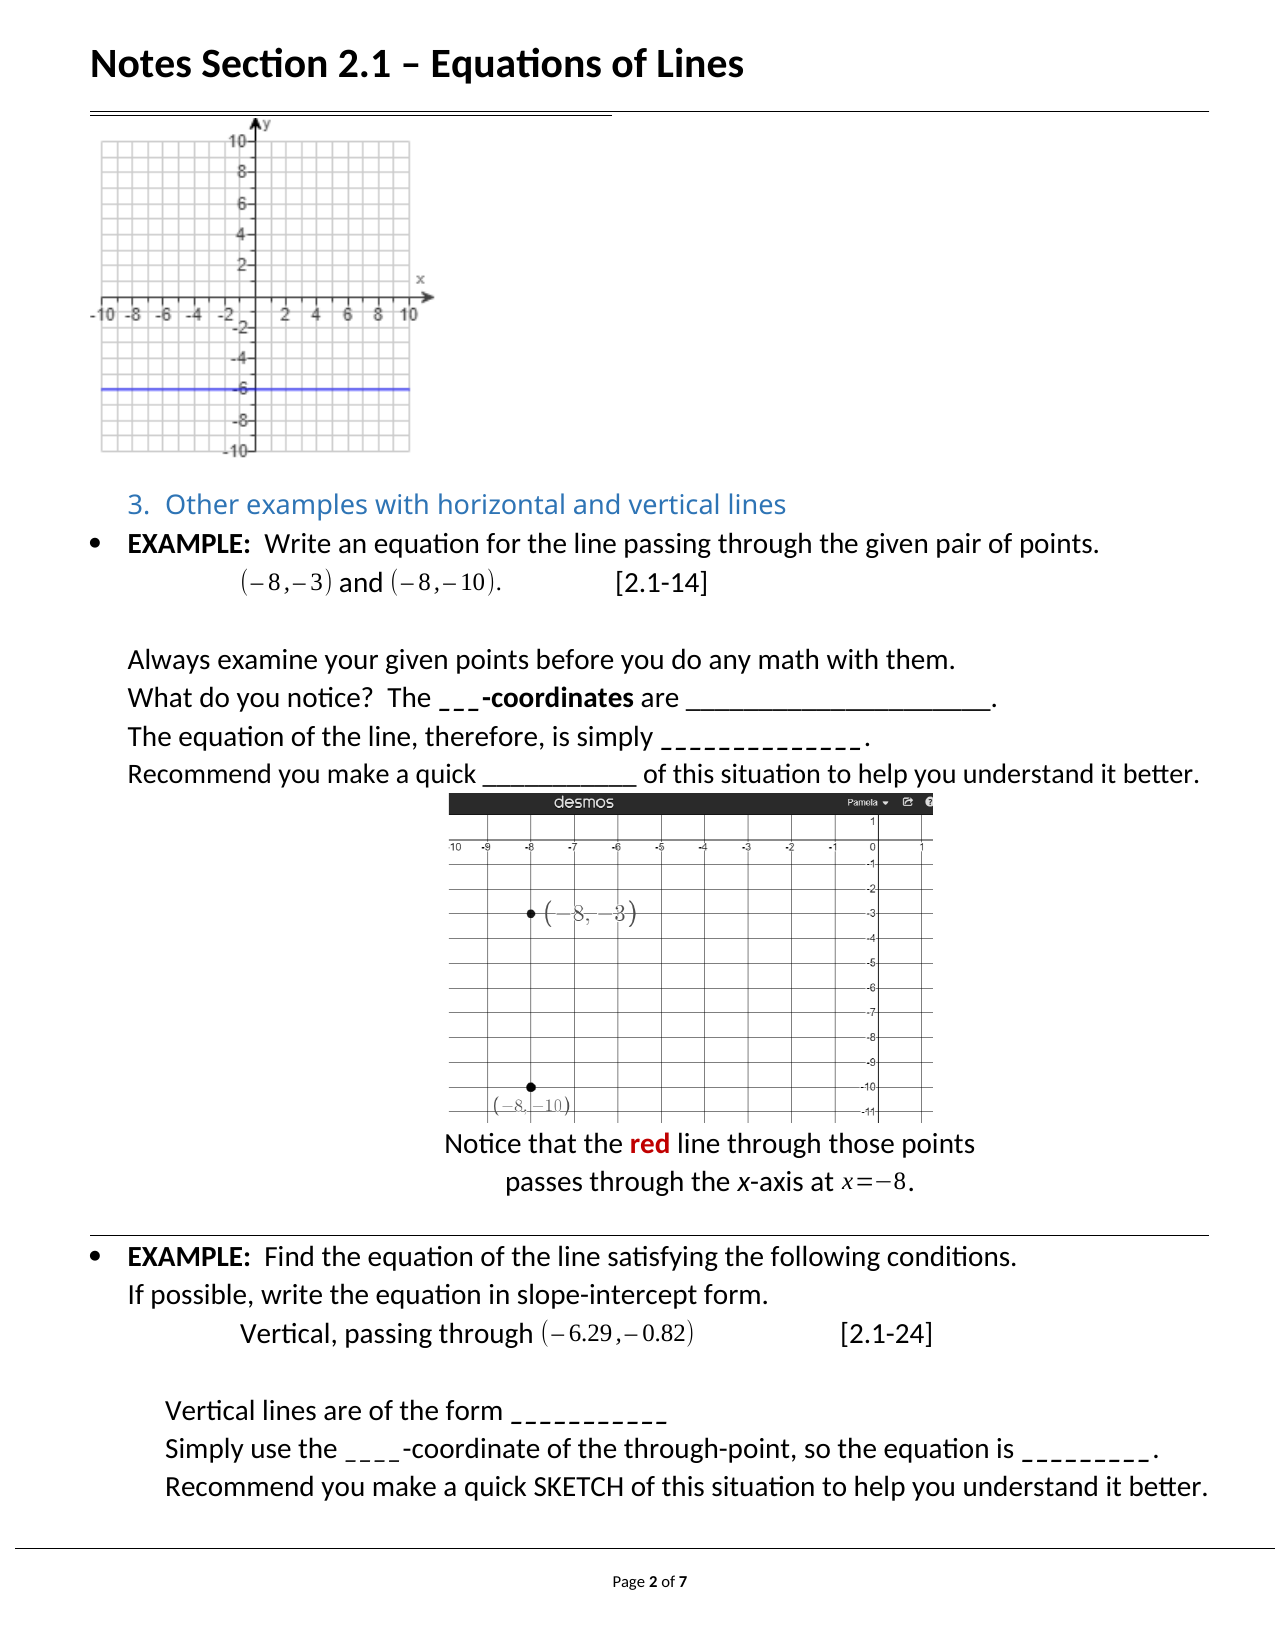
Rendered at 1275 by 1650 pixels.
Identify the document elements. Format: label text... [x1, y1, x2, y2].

list What do you notice? The ___-coordinates are _____________________. [127, 679, 1209, 715]
subtitle Other examples with horizontal and vertical lines [127, 486, 1209, 523]
list Simply use the ____-coordinate of the through-point, so the equation is _________. [165, 1430, 1209, 1466]
list Notice that the red line through those points [165, 1125, 1254, 1161]
list The equation of the line, therefore, is simply ______________. [127, 718, 1209, 753]
list and [2.1-14] [240, 564, 1209, 600]
list Recommend you make a quick SKETCH of this situation to help you understand it better. [165, 1468, 1254, 1504]
list EXAMPLE: Find the equation of the line satisfying the following conditions. If possible, write the equation in slope-intercept form. [90, 1236, 1209, 1312]
list Recommend you make a quick ___________ of this situation to help you understand it better. [127, 756, 1254, 791]
list passes through the x-axis at . [165, 1163, 1254, 1199]
picture [448, 793, 933, 1123]
list EXAMPLE: Write an equation for the line passing through the given pair of points. [90, 526, 1209, 561]
list Vertical lines are of the form ___________ [165, 1392, 1209, 1427]
list Vertical, passing through [2.1-24] [240, 1315, 1209, 1350]
list Always examine your given points before you do any math with them. [127, 641, 1209, 677]
picture [90, 118, 436, 467]
